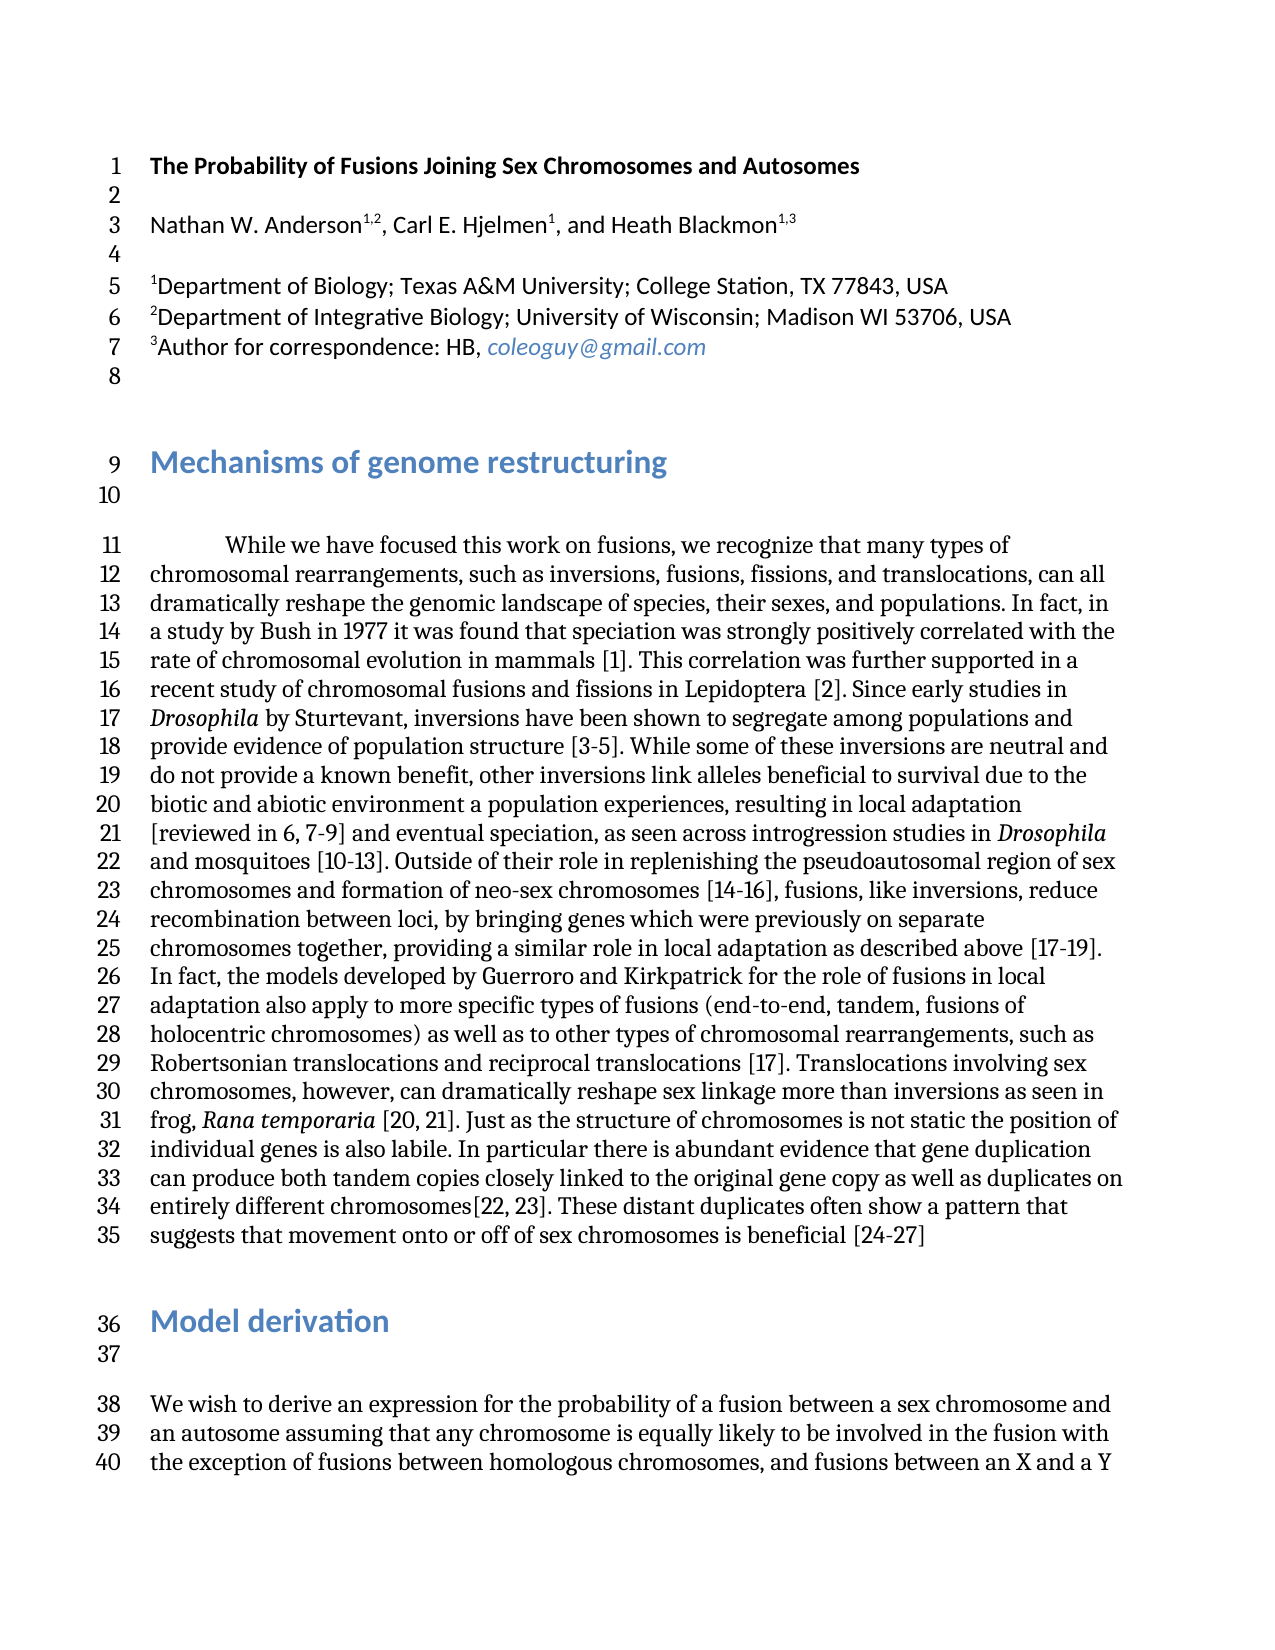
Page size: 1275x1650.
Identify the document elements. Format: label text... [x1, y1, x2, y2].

text While we have focused this work on fusions, we recognize that many types of chromosomal rearrangements, such as inversions, fusions, fissions, and translocations, can all dramatically reshape the genomic landscape of species, their sexes, and populations. In fact, in a study by Bush in 1977 it was found that speciation was strongly positively correlated with the rate of chromosomal evolution in mammals [1]. This correlation was further supported in a recent study of chromosomal fusions and fissions in Lepidoptera [2]. Since early studies in Drosophila by Sturtevant, inversions have been shown to segregate among populations and provide evidence of population structure [3-5]. While some of these inversions are neutral and do not provide a known benefit, other inversions link alleles beneficial to survival due to the biotic and abiotic environment a population experiences, resulting in local adaptation [reviewed in 6, 7-9] and eventual speciation, as seen across introgression studies in Drosophila and mosquitoes [10-13]. Outside of their role in replenishing the pseudoautosomal region of sex chromosomes and formation of neo-sex chromosomes [14-16], fusions, like inversions, reduce recombination between loci, by bringing genes which were previously on separate chromosomes together, providing a similar role in local adaptation as described above [17-19]. In fact, the models developed by Guerroro and Kirkpatrick for the role of fusions in local adaptation also apply to more specific types of fusions (end-to-end, tandem, fusions of holocentric chromosomes) as well as to other types of chromosomal rearrangements, such as Robertsonian translocations and reciprocal translocations [17]. Translocations involving sex chromosomes, however, can dramatically reshape sex linkage more than inversions as seen in frog, Rana temporaria [20, 21]. Just as the structure of chromosomes is not static the position of individual genes is also labile. In particular there is abundant evidence that gene duplication can produce both tandem copies closely linked to the original gene copy as well as duplicates on entirely different chromosomes[22, 23]. These distant duplicates often show a pattern that suggests that movement onto or off of sex chromosomes is beneficial [24-27] [150, 531, 1125, 1250]
text Nathan W. Anderson1,2, Carl E. Hjelmen1, and Heath Blackmon1,3 [150, 209, 1125, 240]
text 2Department of Integrative Biology; University of Wisconsin; Madison WI 53706, USA [150, 301, 1125, 331]
text 1Department of Biology; Texas A&M University; College Station, TX 77843, USA [150, 270, 1125, 301]
subtitle Model derivation [150, 1300, 1125, 1340]
text The Probability of Fusions Joining Sex Chromosomes and Autosomes [150, 150, 1125, 181]
subtitle Mechanisms of genome restructuring [150, 441, 1125, 481]
text 3Author for correspondence: HB, coleoguy@gmail.com [150, 331, 1125, 362]
